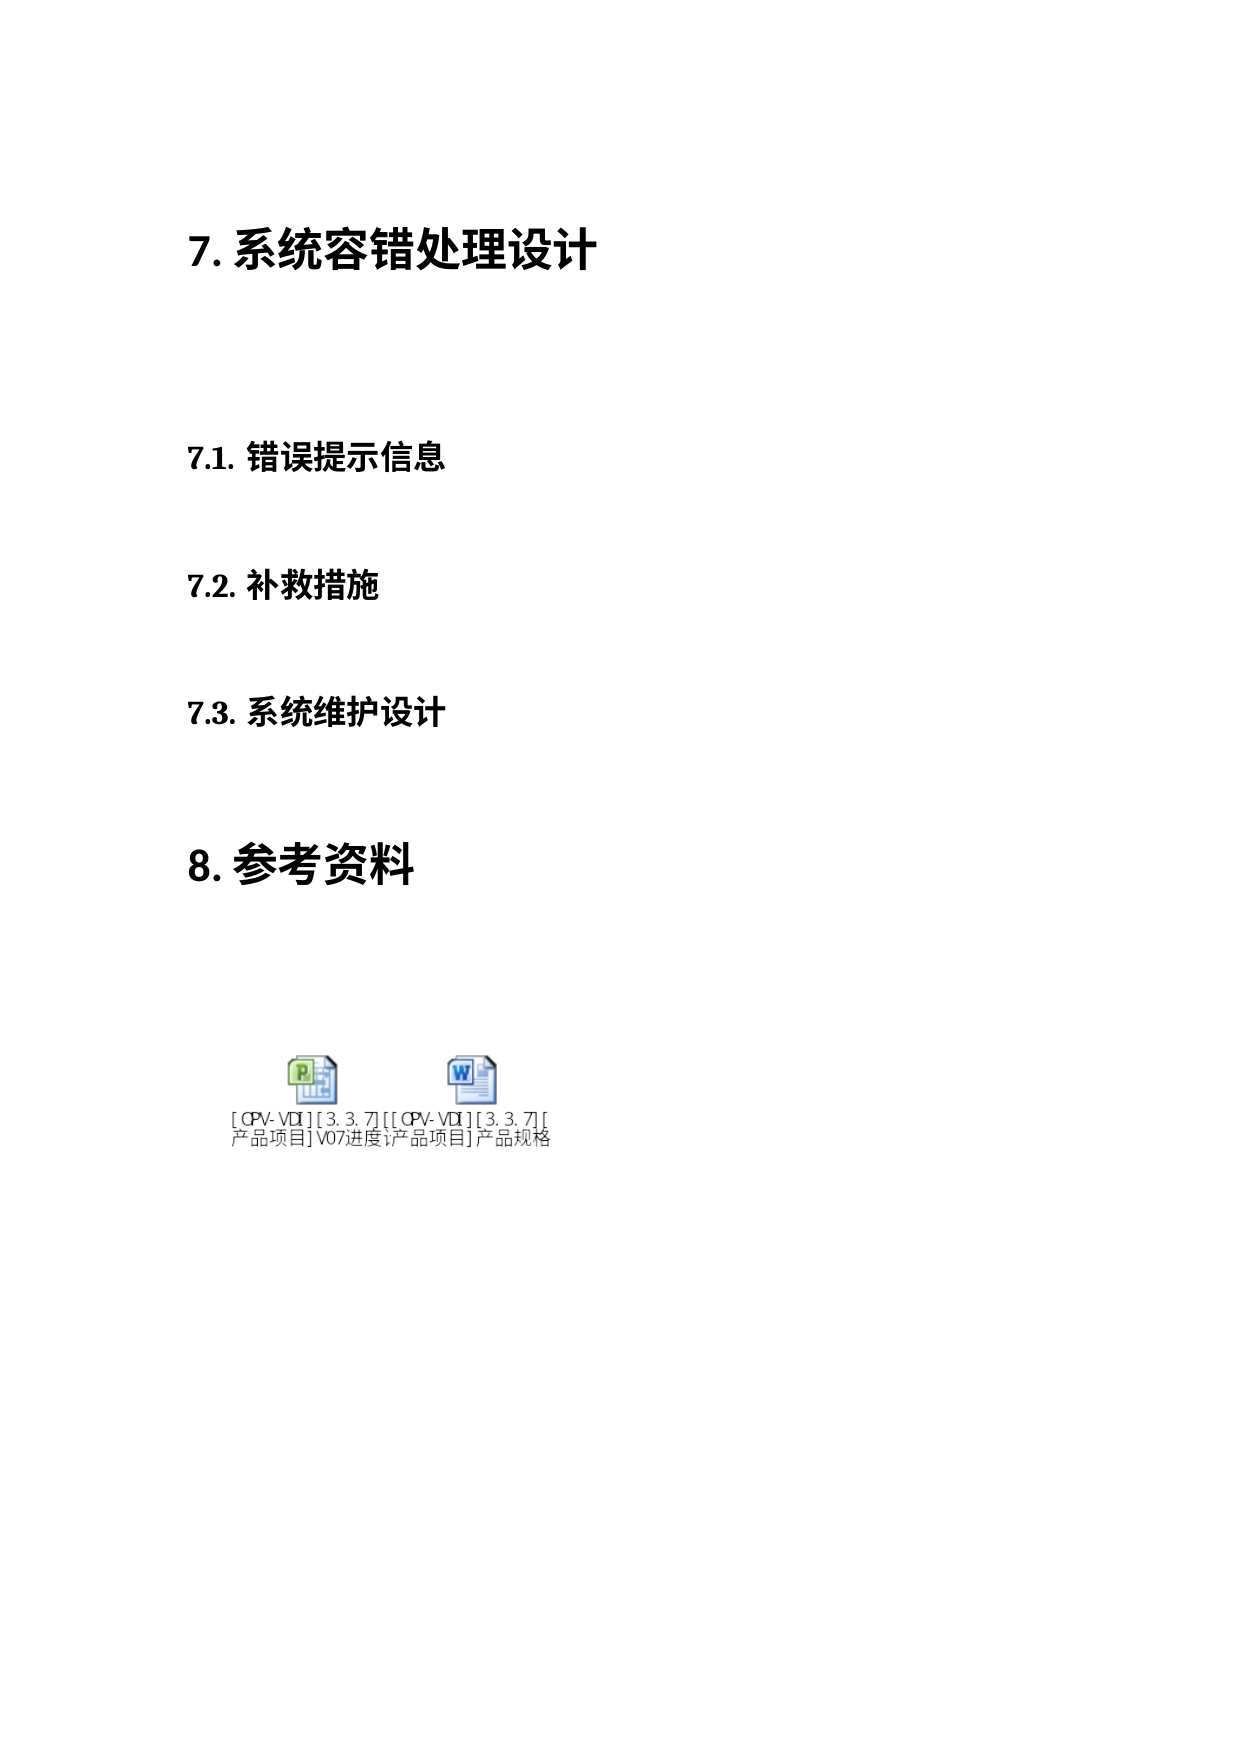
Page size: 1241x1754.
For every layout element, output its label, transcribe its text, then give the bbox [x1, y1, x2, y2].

subtitle 系统维护设计 [187, 677, 1053, 742]
subtitle 系统容错处理设计 [187, 197, 1053, 295]
subtitle 参考资料 [187, 813, 1053, 910]
subtitle 补救措施 [187, 550, 1053, 615]
subtitle 错误提示信息 [187, 423, 1053, 488]
